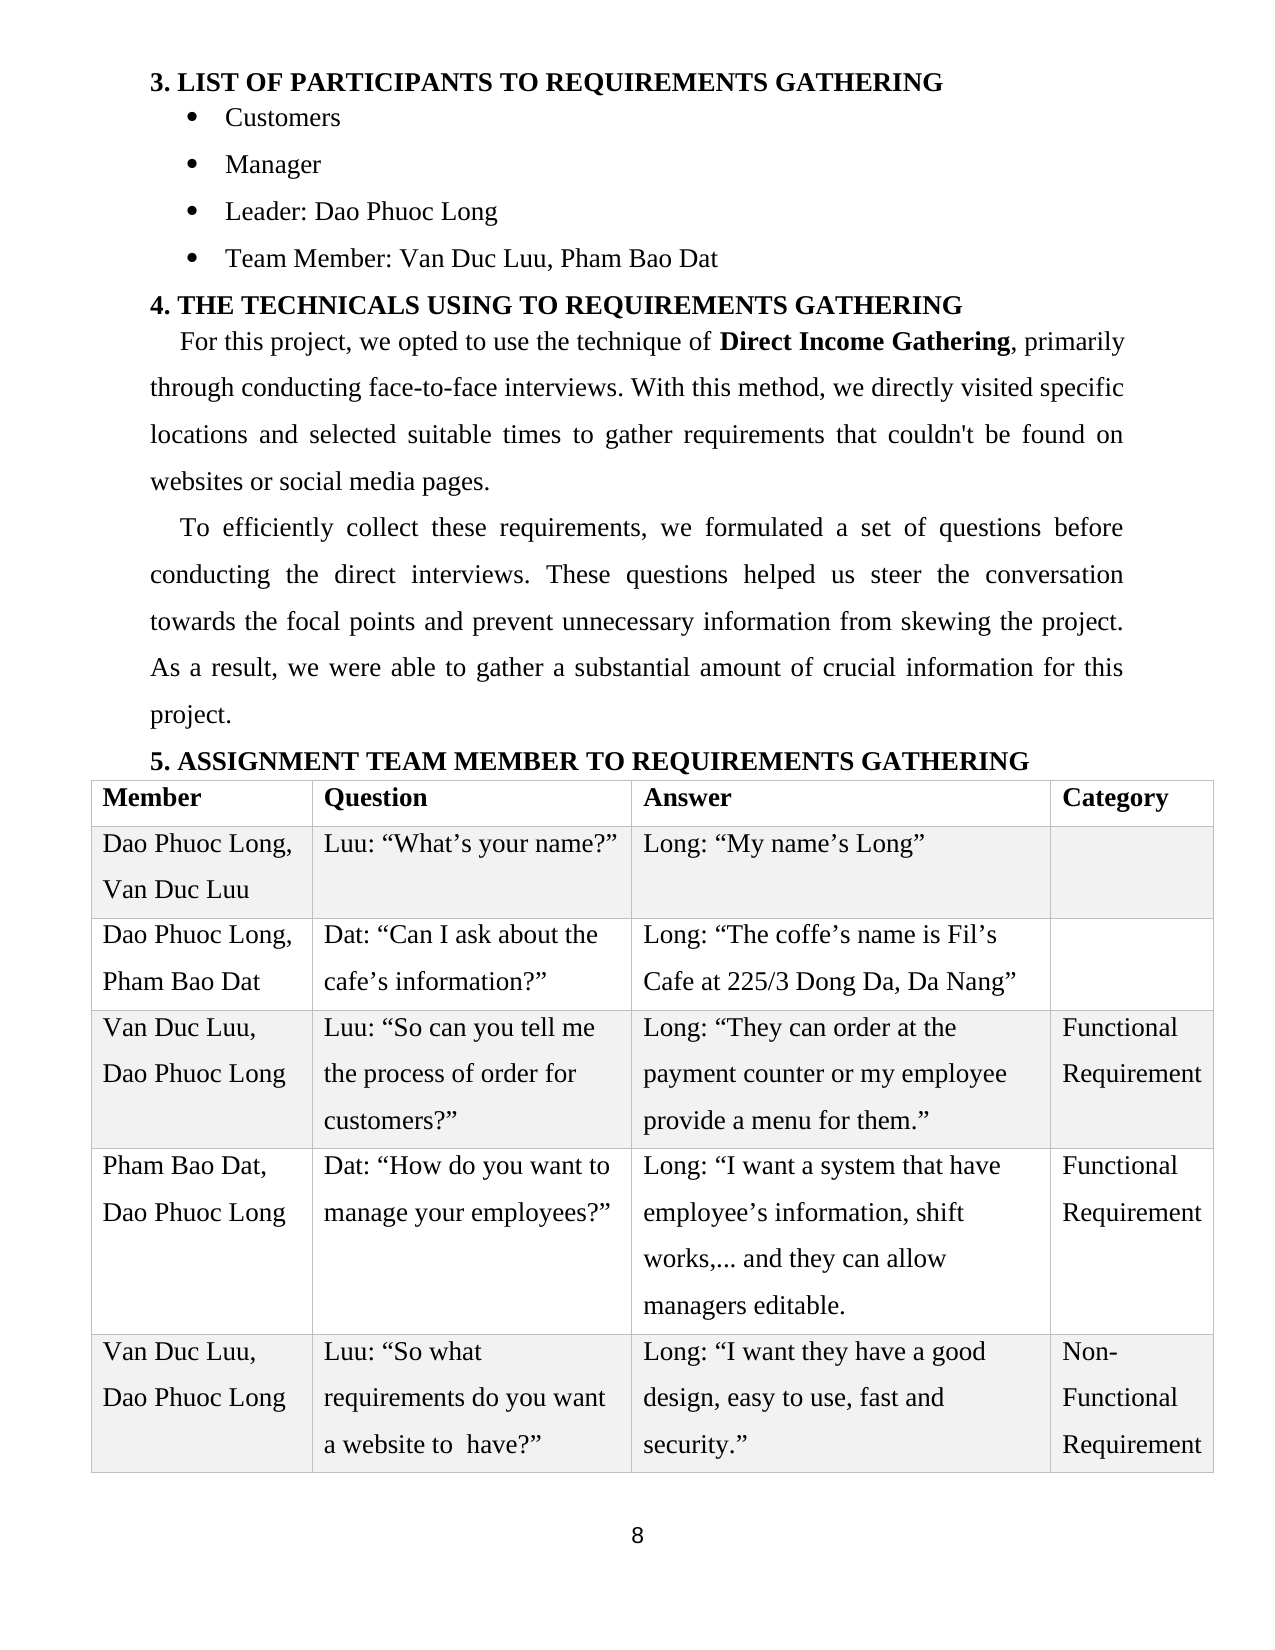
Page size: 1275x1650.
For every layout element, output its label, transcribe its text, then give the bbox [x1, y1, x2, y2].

table_cell Pham Bao Dat, Dao Phuoc Long [92, 1149, 312, 1333]
text To efficiently collect these requirements, we formulated a set of questions before conducting the direct interviews. These questions helped us steer the conversation towards the focal points and prevent unnecessary information from skewing the project. As a result, we were able to gather a substantial amount of crucial information for this project. [150, 511, 1125, 729]
table_cell Luu: “So can you tell me the process of order for customers?” [313, 1011, 631, 1148]
table_cell Long: “I want a system that have employee’s information, shift works,... and they can allow managers editable. [632, 1149, 1050, 1333]
table_cell Dao Phuoc Long, Van Duc Luu [92, 827, 312, 918]
table_cell Van Duc Luu, Dao Phuoc Long [92, 1011, 312, 1148]
table_cell [1051, 919, 1213, 1009]
table_cell Van Duc Luu, Dao Phuoc Long [92, 1335, 312, 1472]
table_cell Functional Requirement [1051, 1149, 1213, 1333]
table_cell Long: “My name’s Long” [632, 827, 1050, 918]
table_cell Long: “I want they have a good design, easy to use, fast and security.” [632, 1335, 1050, 1472]
table_cell Luu: “What’s your name?” [313, 827, 631, 918]
table_cell Long: “They can order at the payment counter or my employee provide a menu for them.” [632, 1011, 1050, 1148]
table_cell [1051, 827, 1213, 918]
table_cell Dat: “Can I ask about the cafe’s information?” [313, 919, 631, 1009]
table_header Answer [632, 781, 1050, 826]
list Leader: Dao Phuoc Long [187, 195, 1125, 226]
list Team Member: Van Duc Luu, Pham Bao Dat [187, 242, 1125, 273]
subtitle 4. THE TECHNICALS USING TO REQUIREMENTS GATHERING [150, 289, 1125, 320]
table_cell Dao Phuoc Long, Pham Bao Dat [92, 919, 312, 1009]
list Manager [187, 148, 1125, 179]
table_header Category [1051, 781, 1213, 826]
table_cell Long: “The coffe’s name is Fil’s Cafe at 225/3 Dong Da, Da Nang” [632, 919, 1050, 1009]
subtitle 3. LIST OF PARTICIPANTS TO REQUIREMENTS GATHERING [150, 66, 1125, 97]
table_cell Dat: “How do you want to manage your employees?” [313, 1149, 631, 1333]
table_header Question [313, 781, 631, 826]
table_header Member [92, 781, 312, 826]
text For this project, we opted to use the technique of Direct Income Gathering, primarily through conducting face-to-face interviews. With this method, we directly visited specific locations and selected suitable times to gather requirements that couldn't be found on websites or social media pages. [150, 324, 1125, 496]
list Customers [187, 101, 1125, 133]
table_cell Non-Functional Requirement [1051, 1335, 1213, 1472]
table_cell Luu: “So what requirements do you want a website to have?” [313, 1335, 631, 1472]
table_cell Functional Requirement [1051, 1011, 1213, 1148]
subtitle 5. ASSIGNMENT TEAM MEMBER TO REQUIREMENTS GATHERING [150, 744, 1125, 776]
